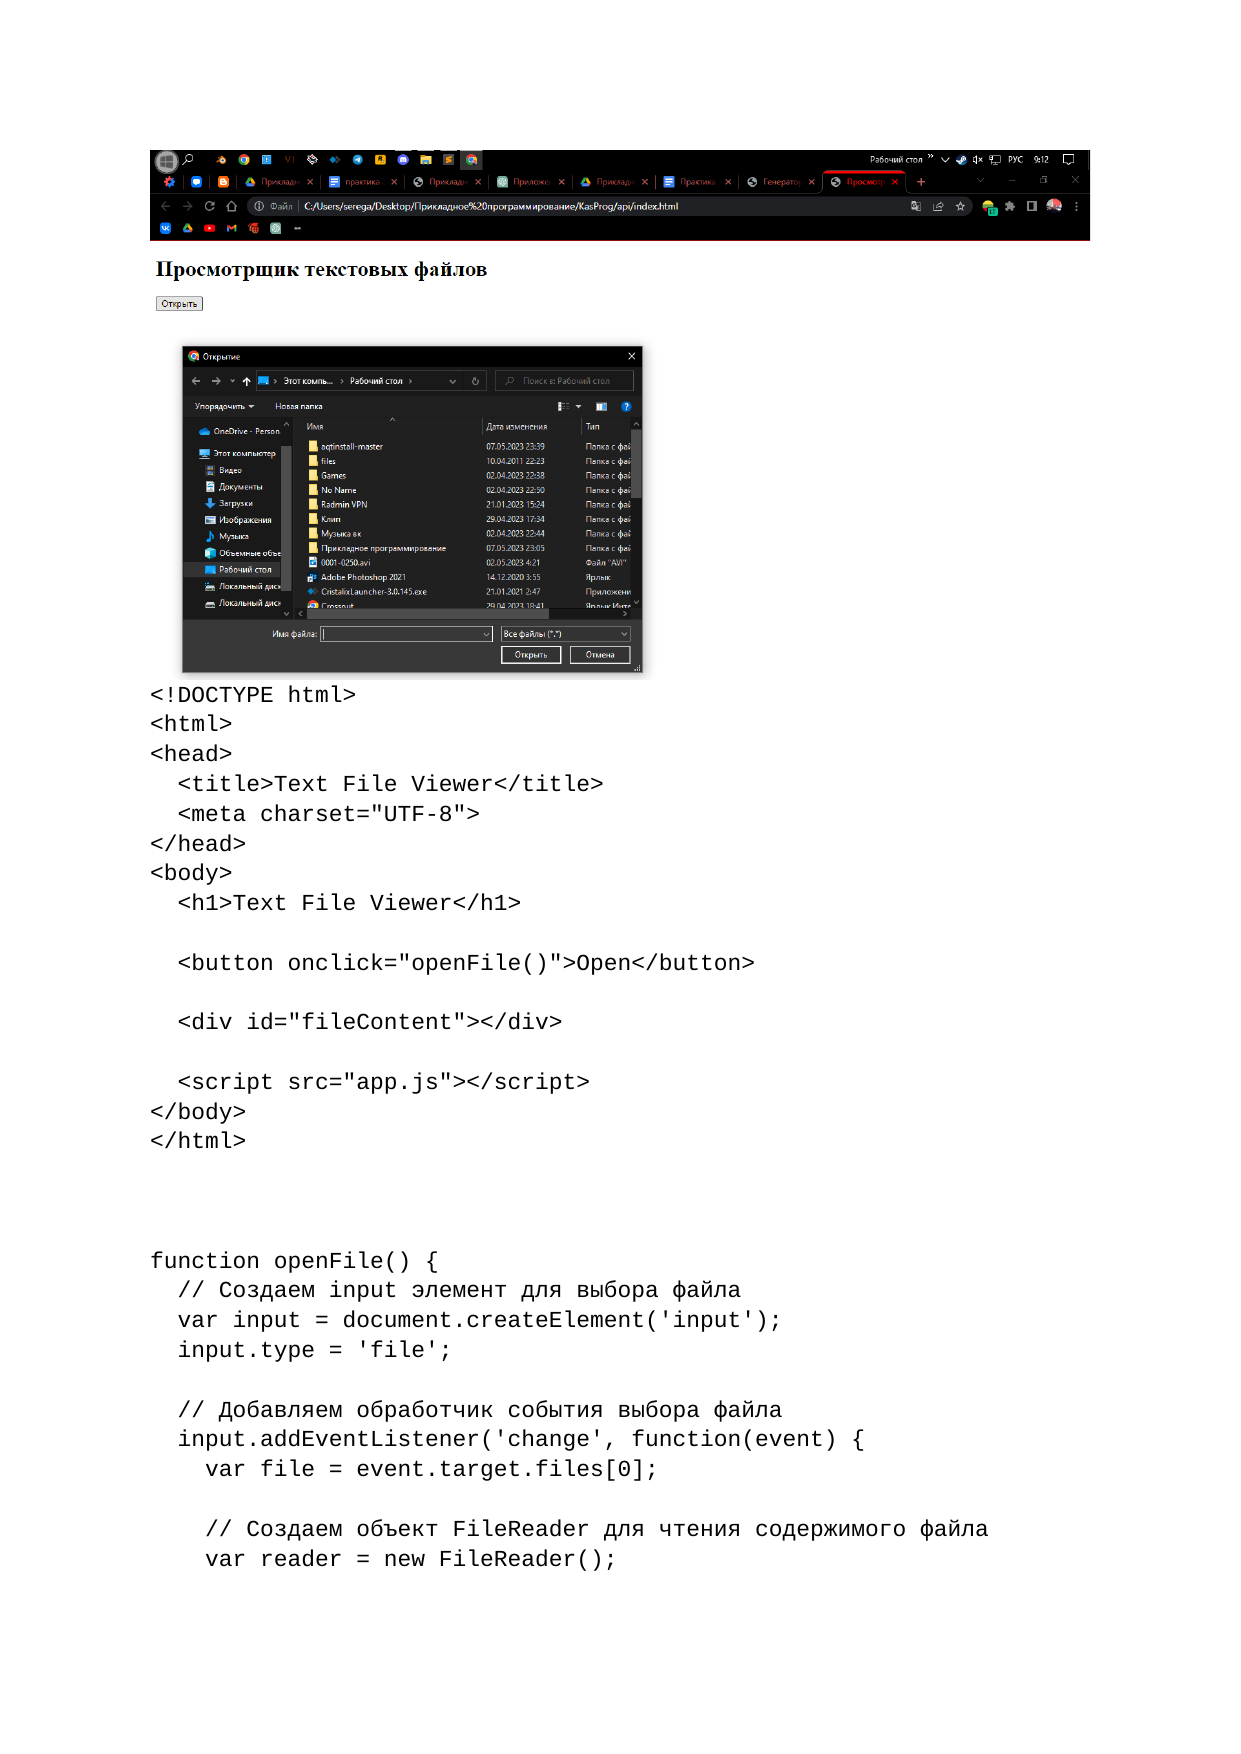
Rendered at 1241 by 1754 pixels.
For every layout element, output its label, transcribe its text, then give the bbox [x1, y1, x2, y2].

text // Создаем input элемент для выбора файла [150, 1279, 1090, 1305]
text <meta charset="UTF-8"> [150, 802, 1090, 828]
text </head> [150, 832, 1090, 858]
text <body> [150, 862, 1090, 888]
text function openFile() { [150, 1249, 1090, 1275]
text // Создаем объект FileReader для чтения содержимого файла [150, 1518, 1090, 1543]
text <!DOCTYPE html> [150, 683, 1090, 709]
text </html> [150, 1130, 1090, 1156]
text </body> [150, 1100, 1090, 1126]
text input.addEventListener('change', function(event) { [150, 1428, 1090, 1454]
text <script src="app.js"></script> [150, 1070, 1090, 1096]
text <button onclick="openFile()">Open</button> [150, 951, 1090, 977]
text <h1>Text File Viewer</h1> [150, 892, 1090, 917]
text <title>Text File Viewer</title> [150, 772, 1090, 798]
text var file = event.target.files[0]; [150, 1458, 1090, 1483]
text var reader = new FileReader(); [150, 1547, 1090, 1573]
picture [150, 150, 1091, 680]
text var input = document.createElement('input'); [150, 1309, 1090, 1334]
text <html> [150, 713, 1090, 739]
text <head> [150, 743, 1090, 768]
text <div id="fileContent"></div> [150, 1011, 1090, 1037]
text // Добавляем обработчик события выбора файла [150, 1398, 1090, 1424]
text input.type = 'file'; [150, 1338, 1090, 1364]
